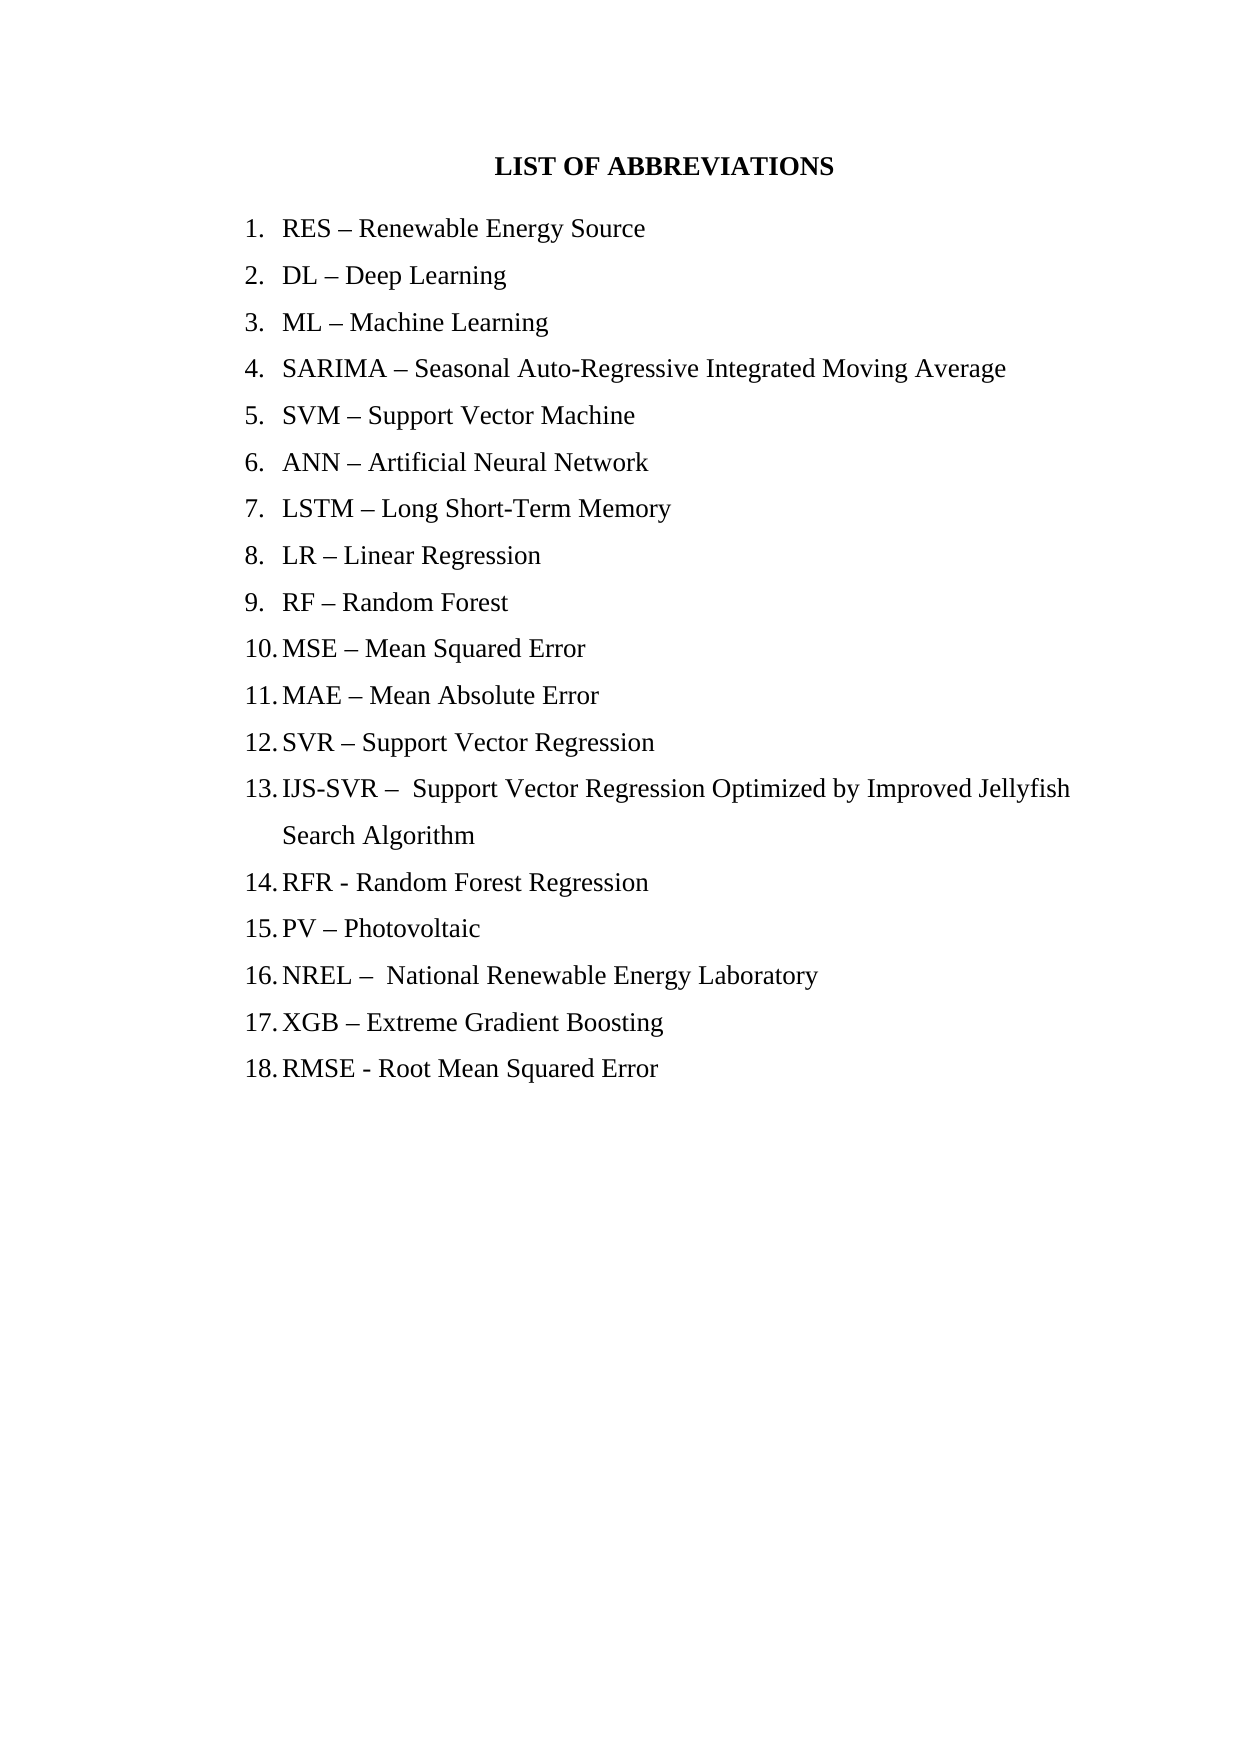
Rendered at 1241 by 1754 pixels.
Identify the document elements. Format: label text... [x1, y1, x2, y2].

list MSE – Mean Squared Error [244, 632, 1122, 663]
list RFR - Random Forest Regression [244, 866, 1122, 897]
list MAE – Mean Absolute Error [244, 679, 1122, 710]
list SVR – Support Vector Regression [244, 726, 1122, 757]
list LSTM – Long Short-Term Memory [244, 492, 1122, 523]
list RMSE - Root Mean Squared Error [244, 1052, 1122, 1083]
list PV – Photovoltaic [244, 912, 1122, 943]
list RES – Renewable Energy Source [244, 212, 1122, 243]
list NREL – National Renewable Energy Laboratory [244, 959, 1122, 990]
list ML – Machine Learning [244, 306, 1122, 337]
list RF – Random Forest [244, 586, 1122, 617]
list SARIMA – Seasonal Auto-Regressive Integrated Moving Average [244, 352, 1122, 383]
list IJS-SVR – Support Vector Regression Optimized by Improved Jellyfish Search Algorithm [244, 772, 1122, 850]
list DL – Deep Learning [244, 259, 1122, 290]
text LIST OF ABBREVIATIONS [207, 150, 1122, 181]
list LR – Linear Regression [244, 539, 1122, 570]
list SVM – Support Vector Machine [244, 399, 1122, 430]
list XGB – Extreme Gradient Boosting [244, 1006, 1122, 1037]
list ANN – Artificial Neural Network [244, 446, 1122, 477]
